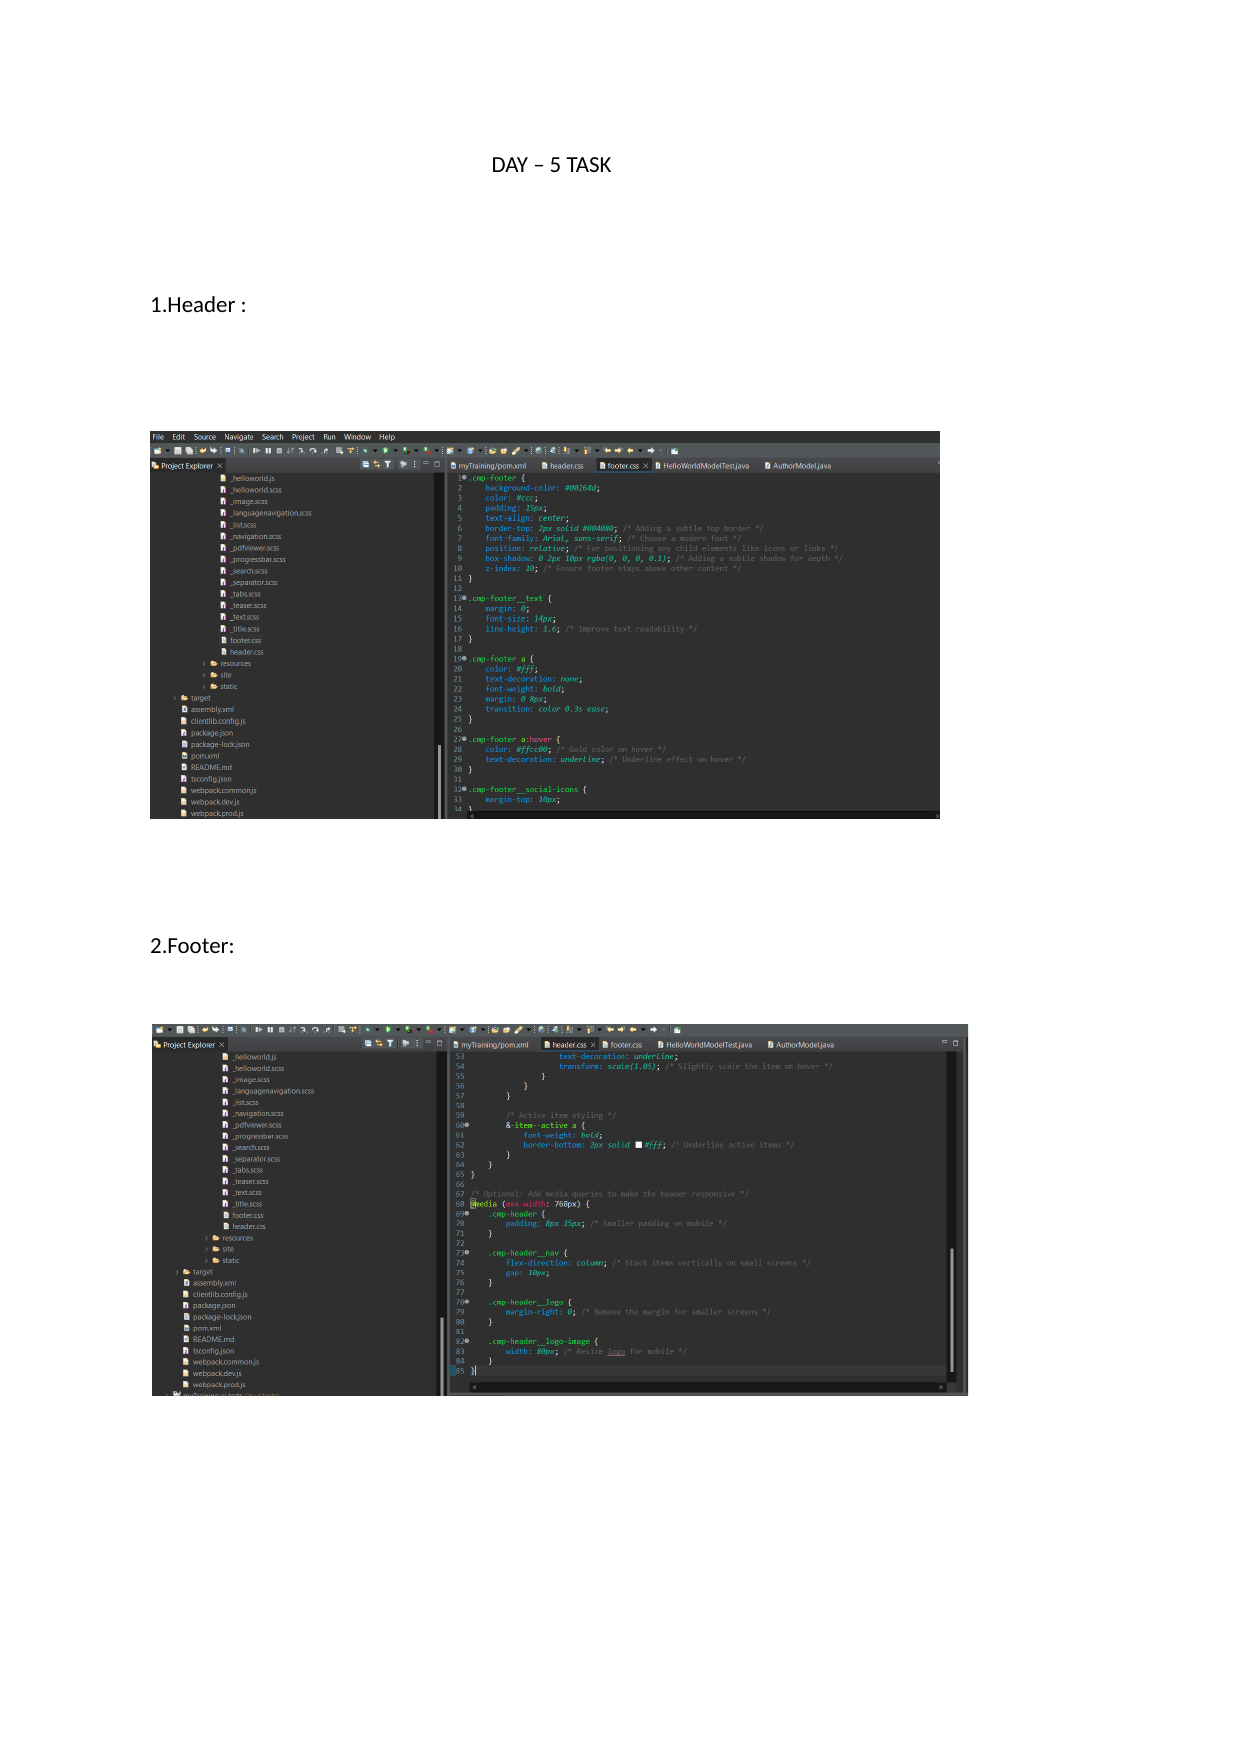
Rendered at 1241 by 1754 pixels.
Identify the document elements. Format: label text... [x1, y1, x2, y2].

picture [152, 1024, 969, 1396]
text DAY – 5 TASK [150, 150, 1090, 178]
picture [150, 431, 940, 819]
text 1.Header : [150, 291, 1090, 319]
text 2.Footer: [150, 931, 1090, 959]
